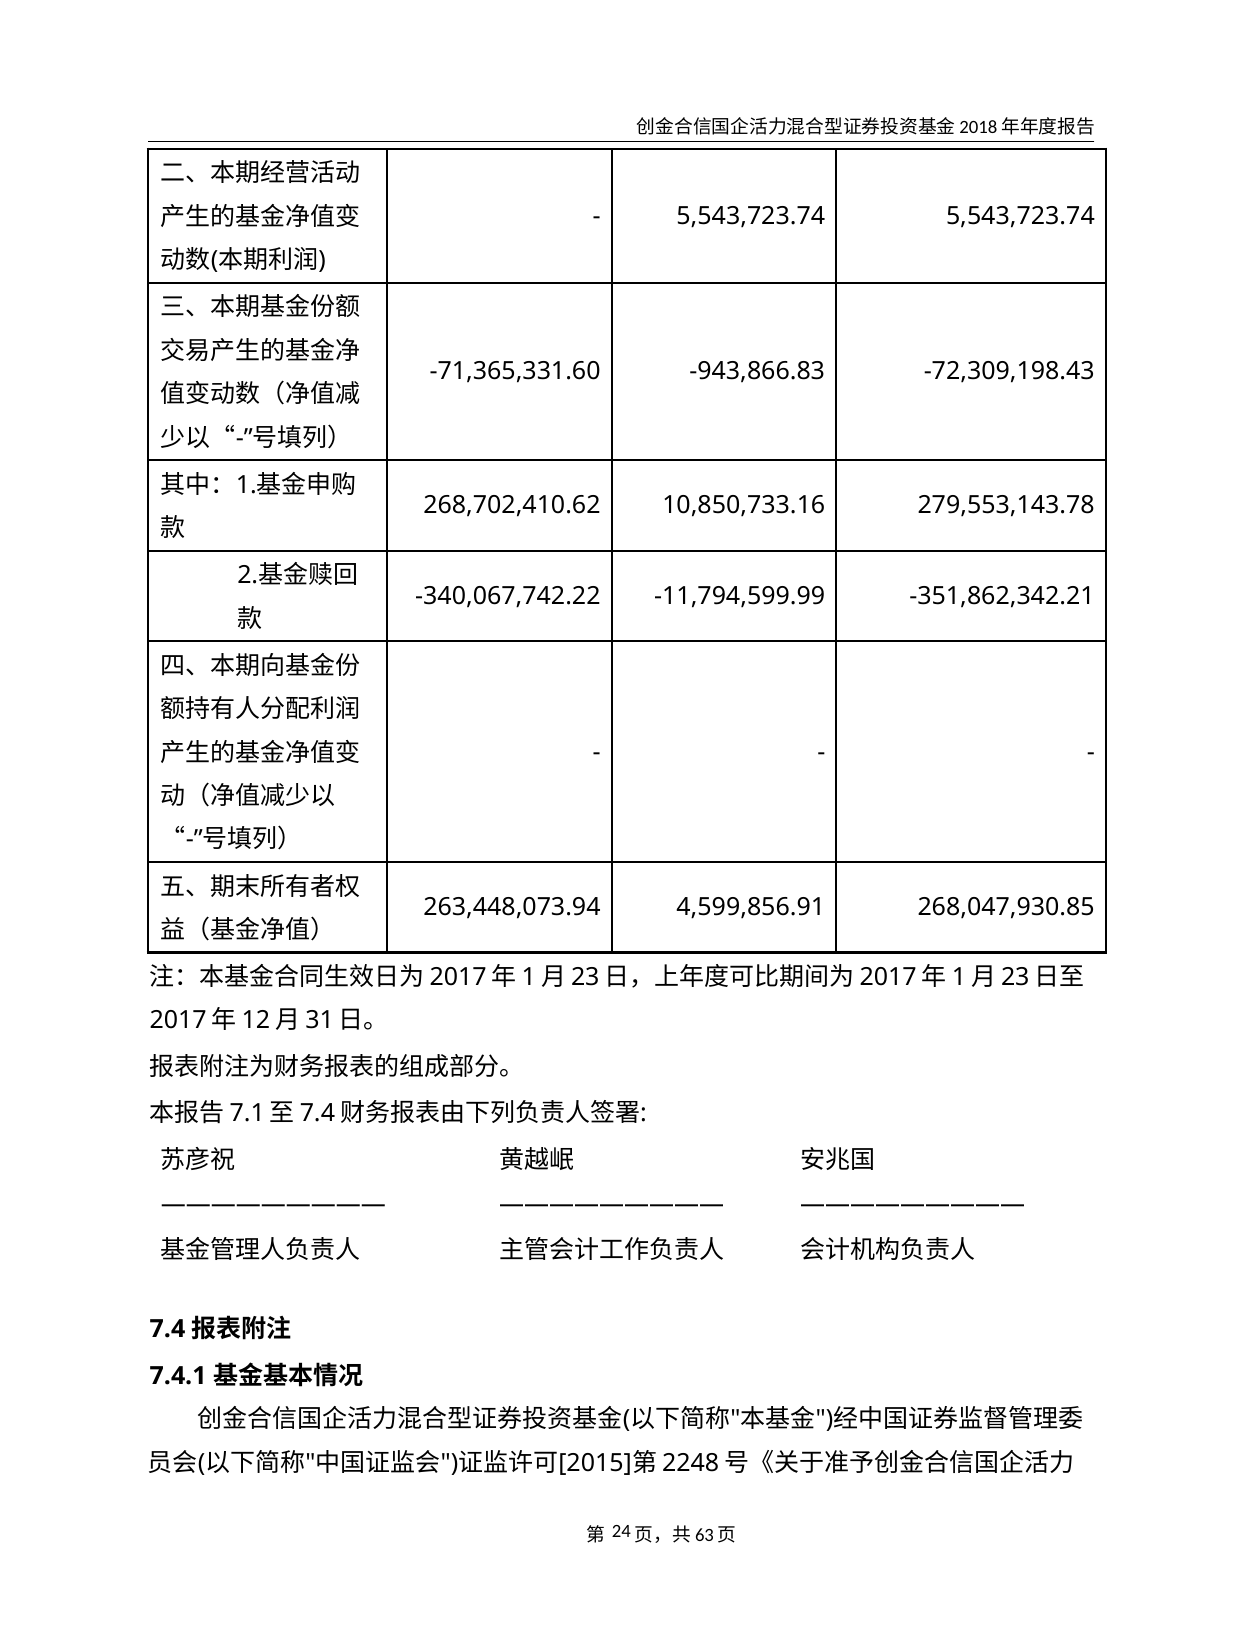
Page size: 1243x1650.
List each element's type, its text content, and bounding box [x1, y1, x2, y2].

table_cell 268,047,930.85 [837, 863, 1105, 951]
table_cell - [613, 642, 835, 861]
text 报表附注为财务报表的组成部分。 [149, 1046, 1094, 1083]
table_cell 5,543,723.74 [837, 150, 1105, 282]
table_cell -943,866.83 [613, 284, 835, 459]
text 本报告7.1至7.4财务报表由下列负责人签署: [149, 1093, 1094, 1129]
table_cell 5,543,723.74 [613, 150, 835, 282]
table_cell -11,794,599.99 [613, 552, 835, 640]
table_cell 268,702,410.62 [388, 461, 611, 549]
table_cell - [388, 642, 611, 861]
table_cell -340,067,742.22 [388, 552, 611, 640]
table_cell - [388, 150, 611, 282]
table_header 黄越岷 ————————— 主管会计工作负责人 [486, 1136, 787, 1272]
table_cell 2.基金赎回款 [149, 552, 386, 640]
table_cell 4,599,856.91 [613, 863, 835, 951]
table_cell 四、本期向基金份额持有人分配利润产生的基金净值变动（净值减少以“-”号填列） [149, 642, 386, 861]
table_header 安兆国 ————————— 会计机构负责人 [787, 1136, 1088, 1272]
table_cell 263,448,073.94 [388, 863, 611, 951]
text 7.4 报表附注 [149, 1309, 1094, 1345]
table_cell 五、期末所有者权益（基金净值） [149, 863, 386, 951]
table_cell 三、本期基金份额交易产生的基金净值变动数（净值减少以“-”号填列） [149, 284, 386, 459]
table_cell -71,365,331.60 [388, 284, 611, 459]
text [148, 1399, 1094, 1478]
table_cell - [837, 642, 1105, 861]
table_cell 279,553,143.78 [837, 461, 1105, 549]
text 7.4.1 基金基本情况 [149, 1355, 1094, 1392]
table_cell -72,309,198.43 [837, 284, 1105, 459]
table_cell 二、本期经营活动产生的基金净值变动数(本期利润) [149, 150, 386, 282]
table_cell 其中：1.基金申购款 [149, 461, 386, 549]
table_header 苏彦祝 ————————— 基金管理人负责人 [148, 1136, 486, 1272]
table_cell -351,862,342.21 [837, 552, 1105, 640]
table_cell 10,850,733.16 [613, 461, 835, 549]
text 注：本基金合同生效日为2017年1月23日，上年度可比期间为2017年1月23日至2017年12月31日。 [149, 957, 1094, 1036]
